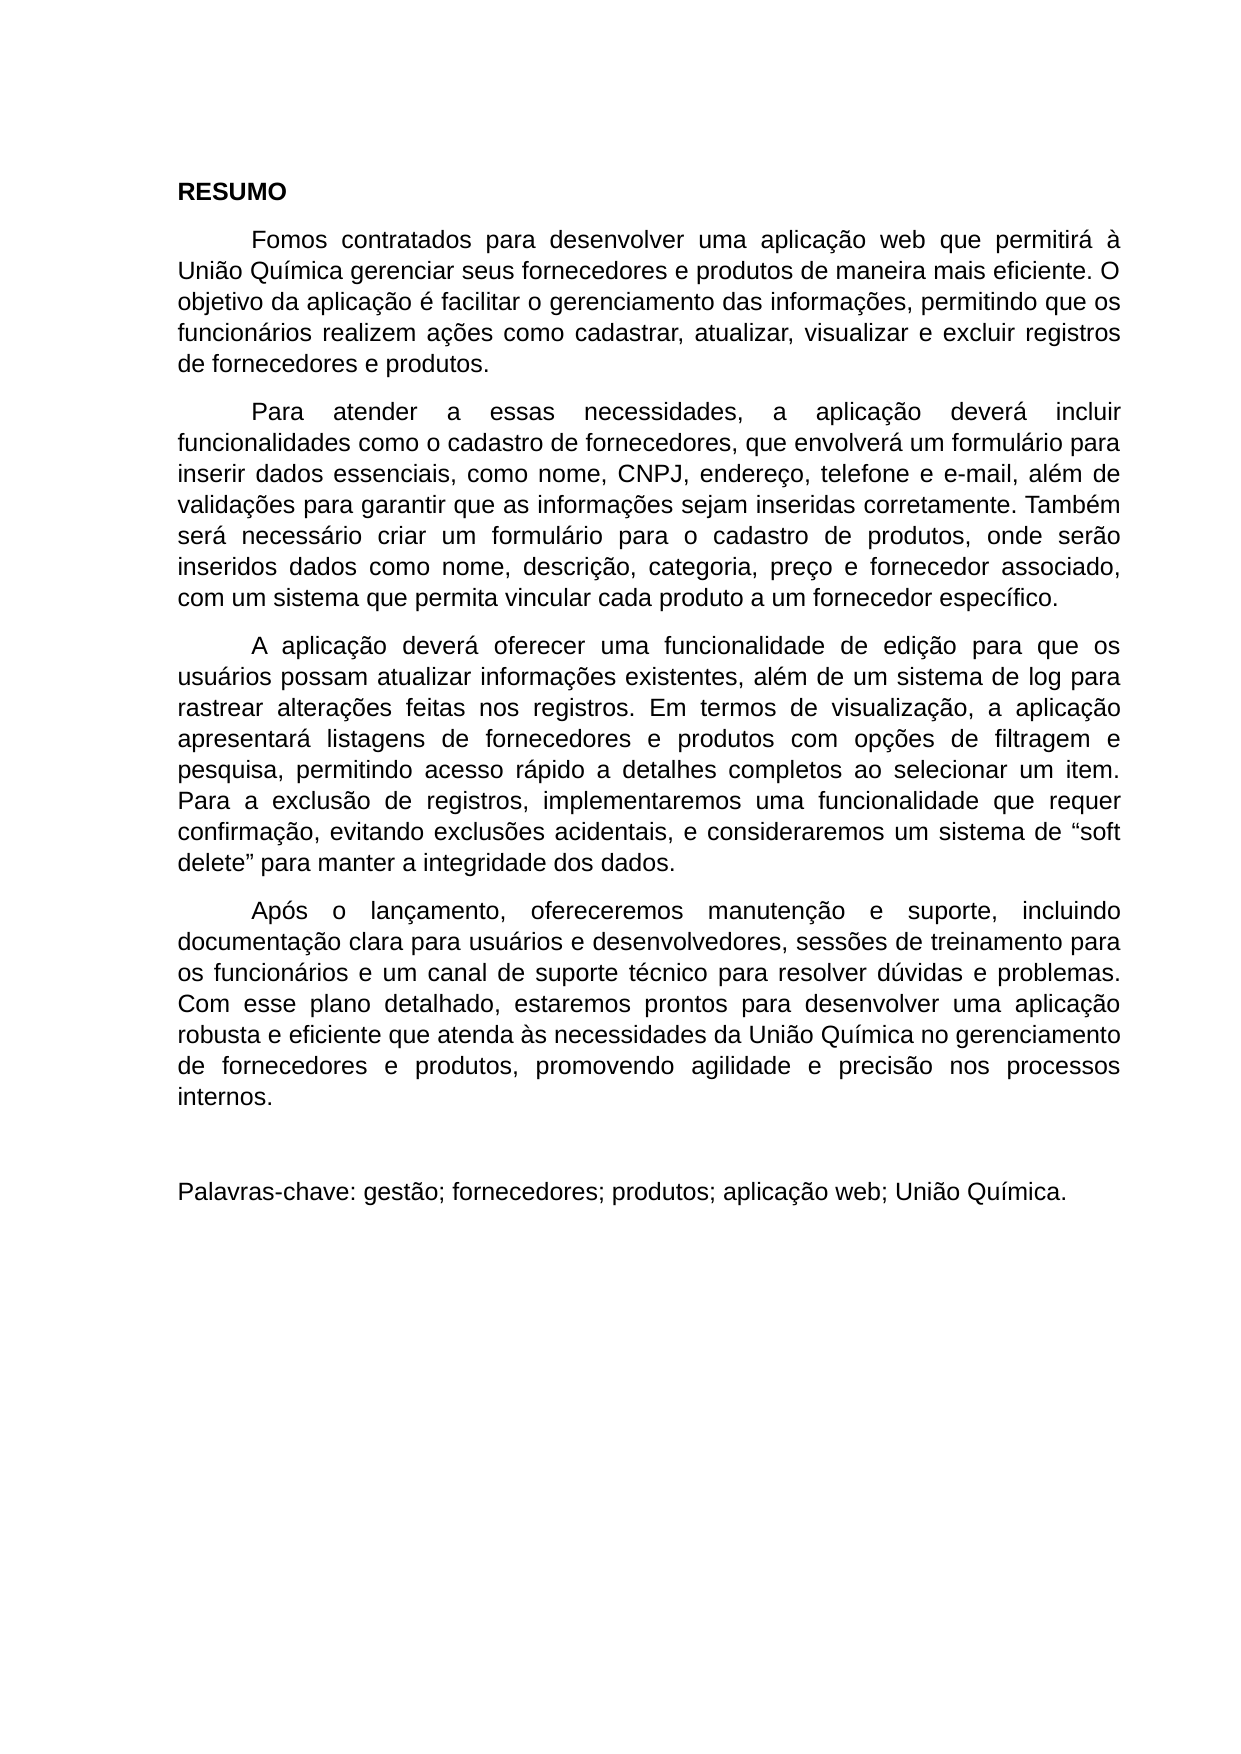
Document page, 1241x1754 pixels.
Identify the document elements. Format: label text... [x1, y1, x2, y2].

text Para atender a essas necessidades, a aplicação deverá incluir funcionalidades como o cadastro de fornecedores, que envolverá um formulário para inserir dados essenciais, como nome, CNPJ, endereço, telefone e e-mail, além de validações para garantir que as informações sejam inseridas corretamente. Também será necessário criar um formulário para o cadastro de produtos, onde serão inseridos dados como nome, descrição, categoria, preço e fornecedor associado, com um sistema que permita vincular cada produto a um fornecedor específico. [177, 397, 1122, 612]
text Palavras-chave: gestão; fornecedores; produtos; aplicação web; União Química. [177, 1177, 1122, 1206]
text A aplicação deverá oferecer uma funcionalidade de edição para que os usuários possam atualizar informações existentes, além de um sistema de log para rastrear alterações feitas nos registros. Em termos de visualização, a aplicação apresentará listagens de fornecedores e produtos com opções de filtragem e pesquisa, permitindo acesso rápido a detalhes completos ao selecionar um item. Para a exclusão de registros, implementaremos uma funcionalidade que requer confirmação, evitando exclusões acidentais, e consideraremos um sistema de “soft delete” para manter a integridade dos dados. [177, 631, 1122, 877]
text Fomos contratados para desenvolver uma aplicação web que permitirá à União Química gerenciar seus fornecedores e produtos de maneira mais eficiente. O objetivo da aplicação é facilitar o gerenciamento das informações, permitindo que os funcionários realizem ações como cadastrar, atualizar, visualizar e excluir registros de fornecedores e produtos. [177, 225, 1122, 378]
text Após o lançamento, ofereceremos manutenção e suporte, incluindo documentação clara para usuários e desenvolvedores, sessões de treinamento para os funcionários e um canal de suporte técnico para resolver dúvidas e problemas. Com esse plano detalhado, estaremos prontos para desenvolver uma aplicação robusta e eficiente que atenda às necessidades da União Química no gerenciamento de fornecedores e produtos, promovendo agilidade e precisão nos processos internos. [177, 896, 1122, 1111]
